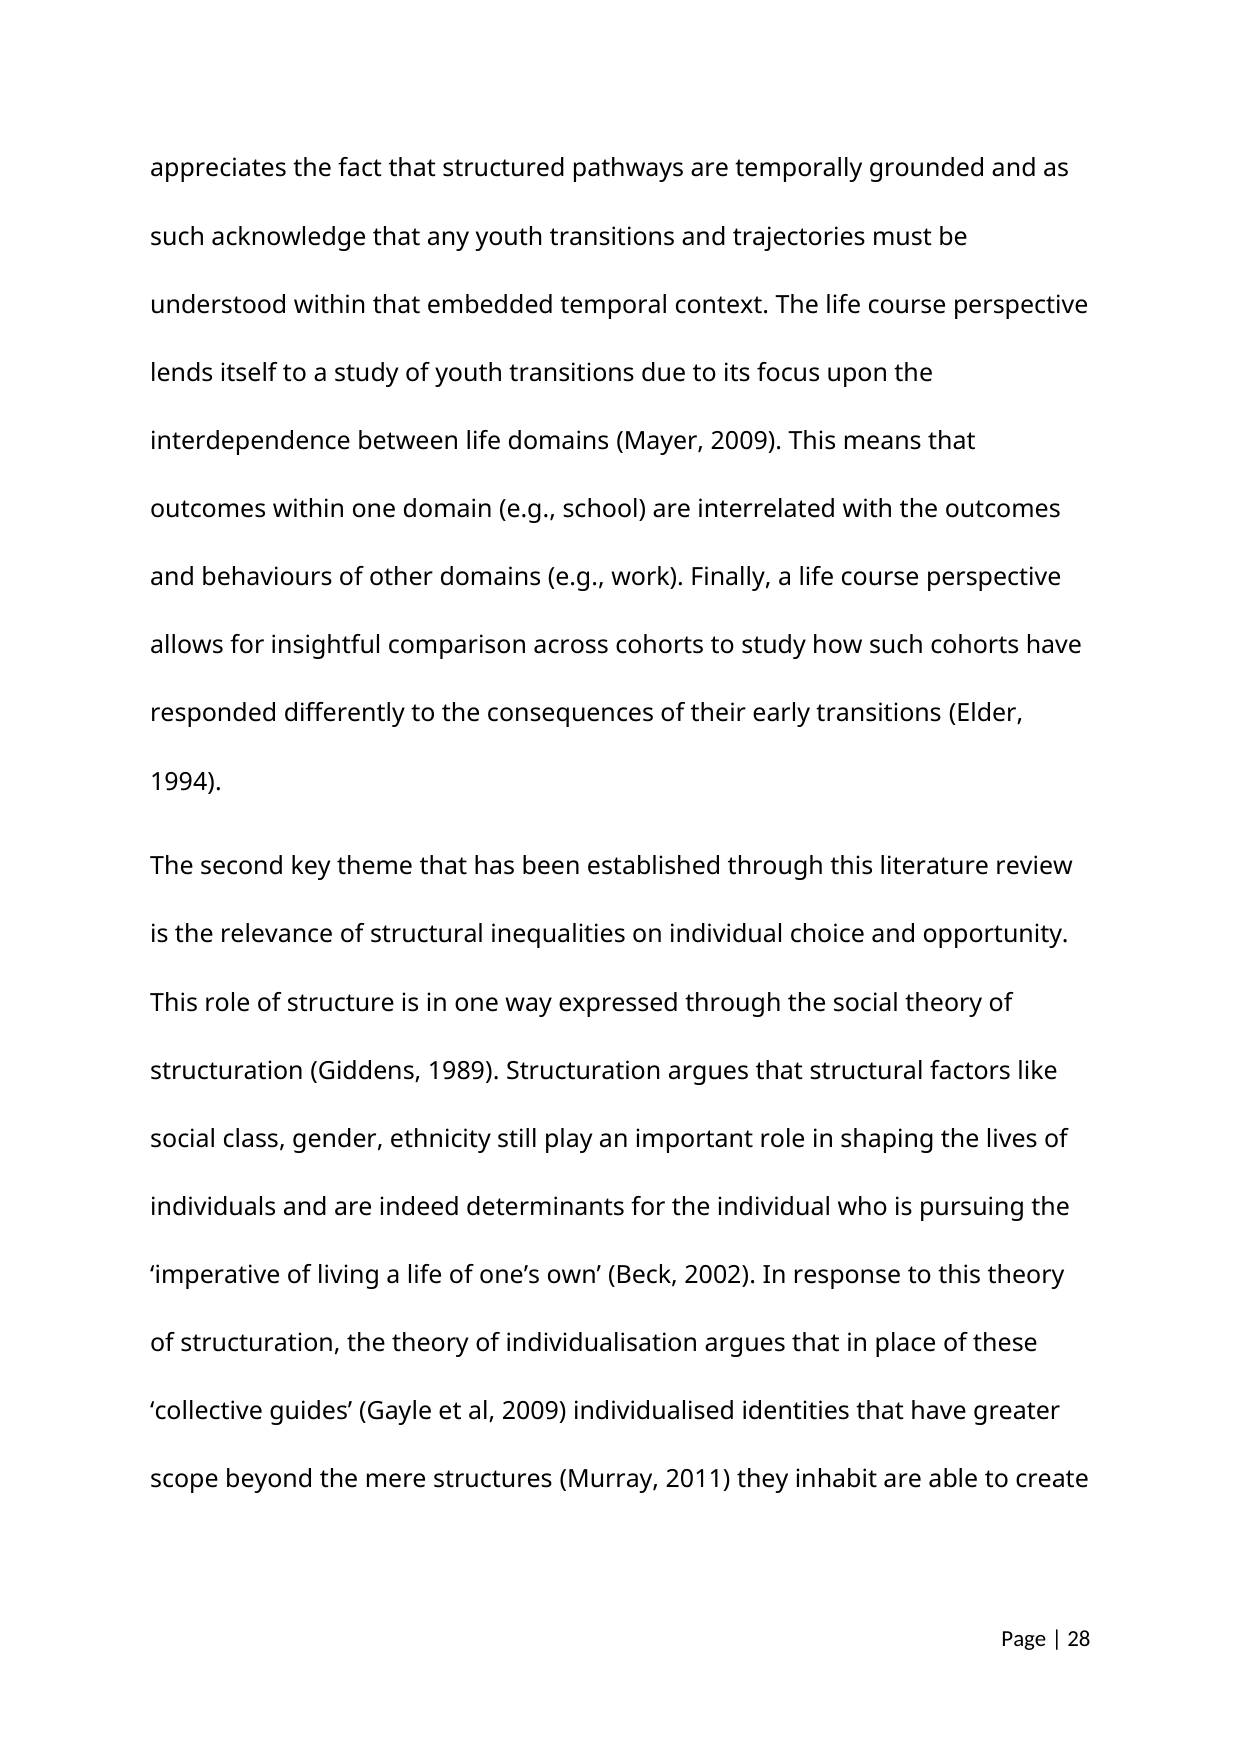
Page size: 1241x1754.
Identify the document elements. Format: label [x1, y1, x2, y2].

text [150, 848, 1090, 1495]
text [150, 150, 1090, 797]
